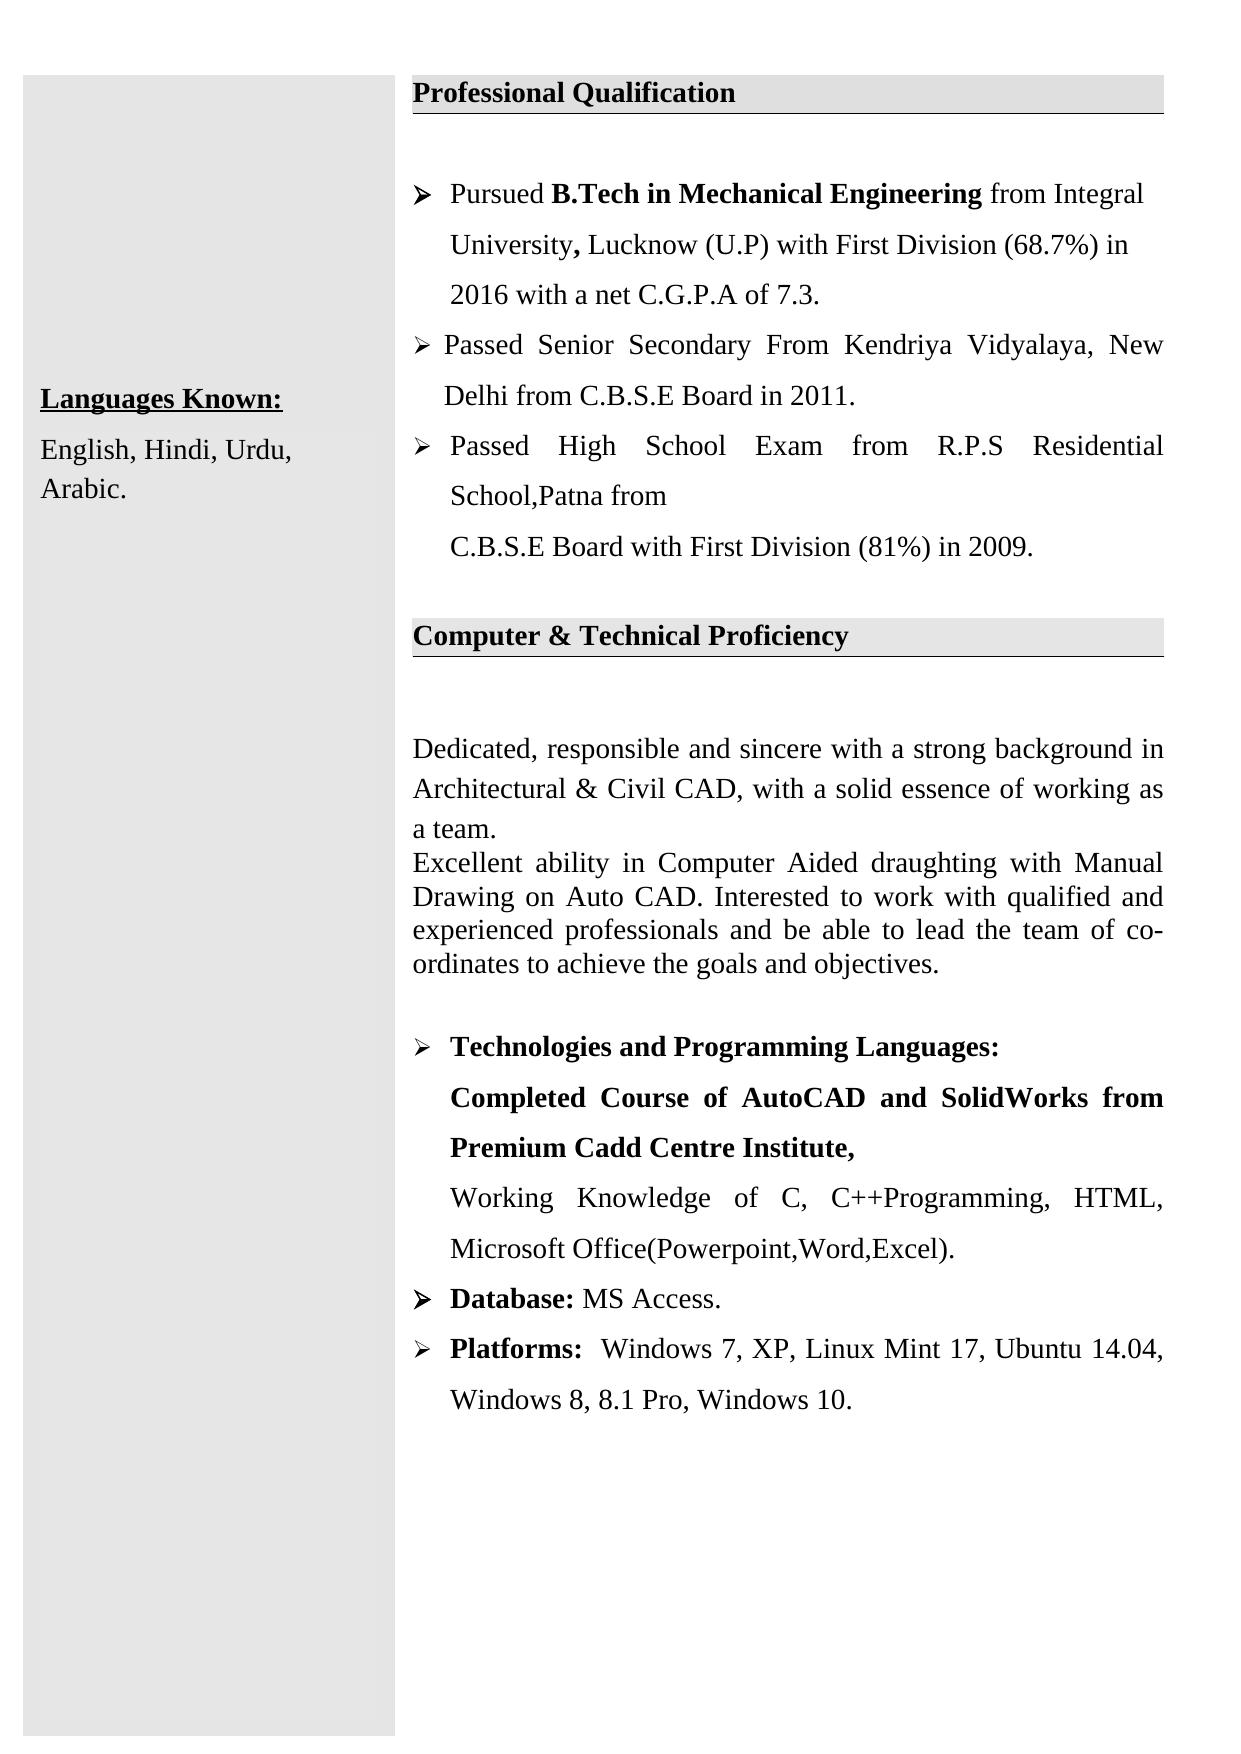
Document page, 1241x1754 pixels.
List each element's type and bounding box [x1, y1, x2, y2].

table_header [23, 75, 395, 1736]
table_header [395, 75, 1182, 1736]
